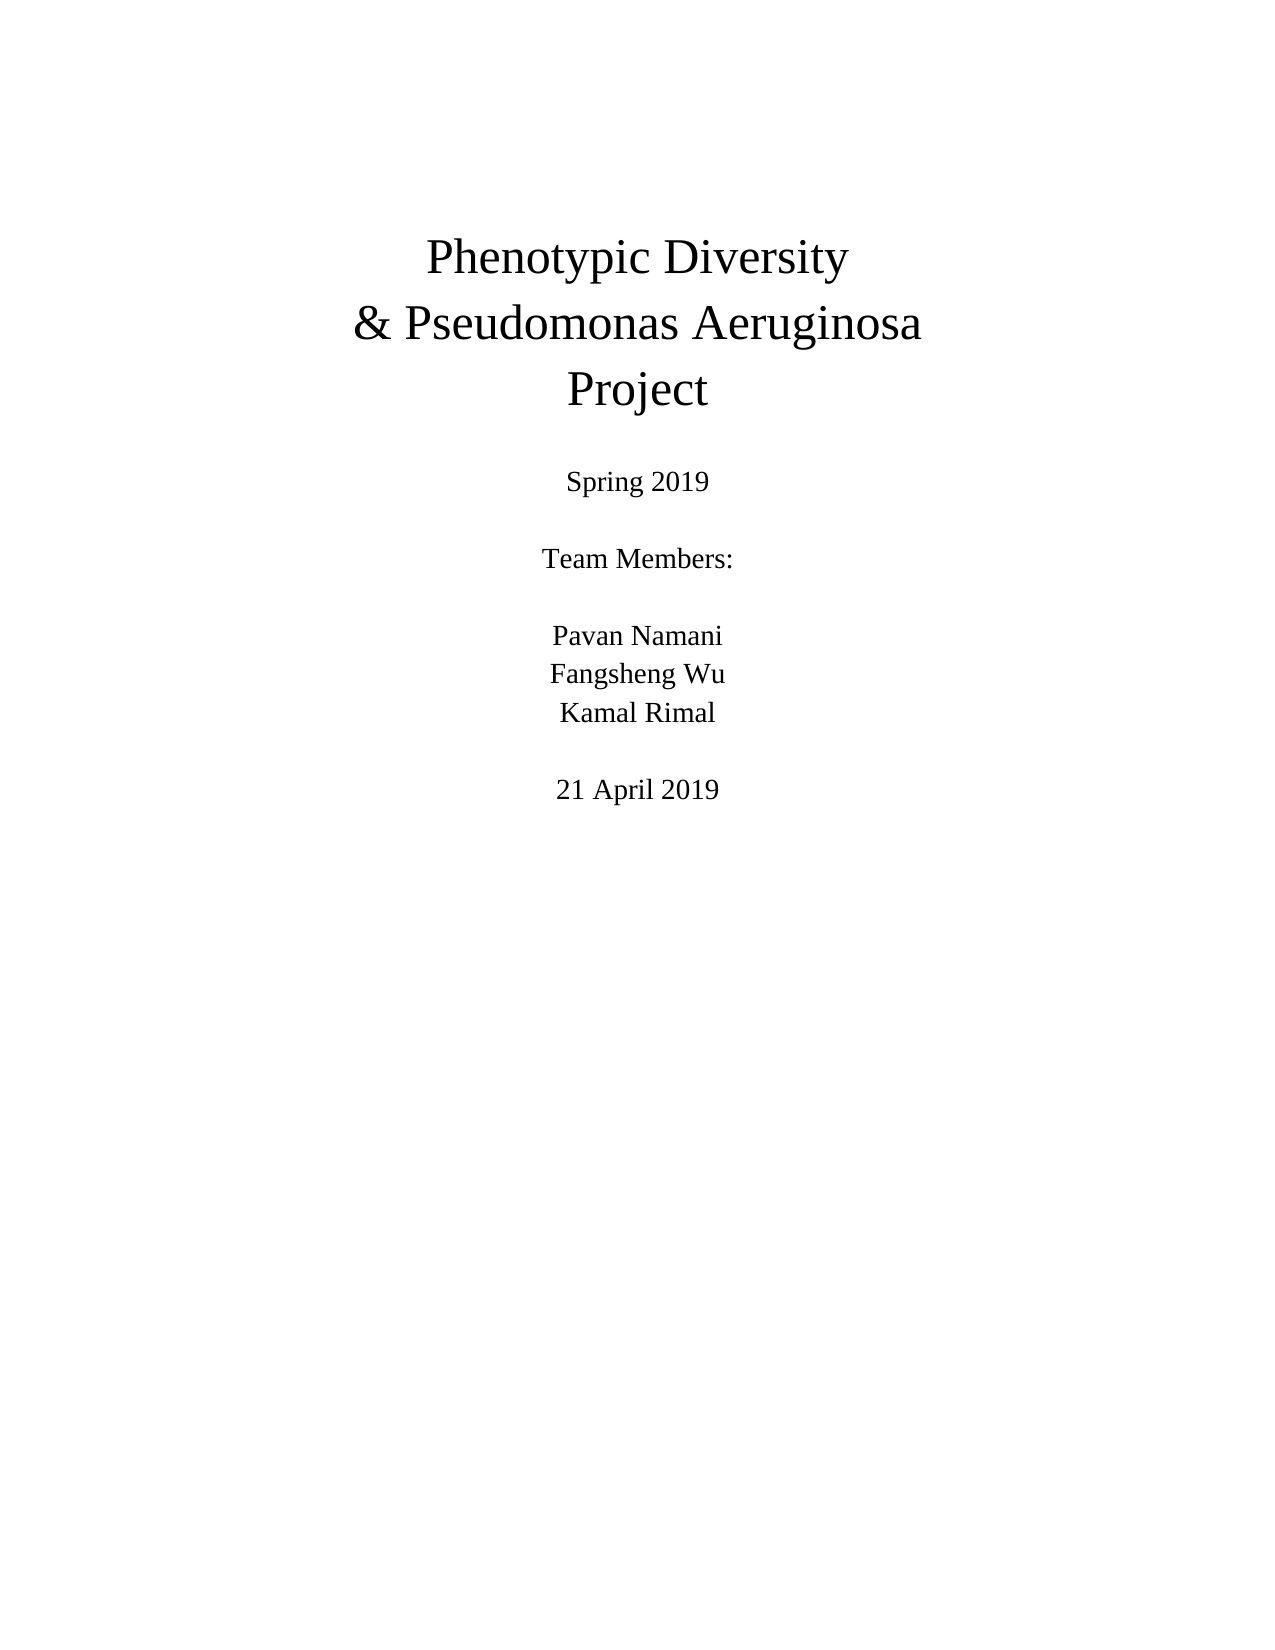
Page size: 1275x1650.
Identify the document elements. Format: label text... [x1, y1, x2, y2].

text 21 April 2019 [150, 772, 1125, 806]
text Phenotypic Diversity [150, 227, 1125, 284]
text Team Members: [150, 541, 1125, 574]
text & Pseudomonas Aeruginosa [150, 293, 1125, 351]
text Project [150, 359, 1125, 417]
text Pavan Namani [150, 618, 1125, 651]
text Spring 2019 [150, 464, 1125, 497]
text Fangsheng Wu [150, 656, 1125, 690]
text Kamal Rimal [150, 695, 1125, 728]
